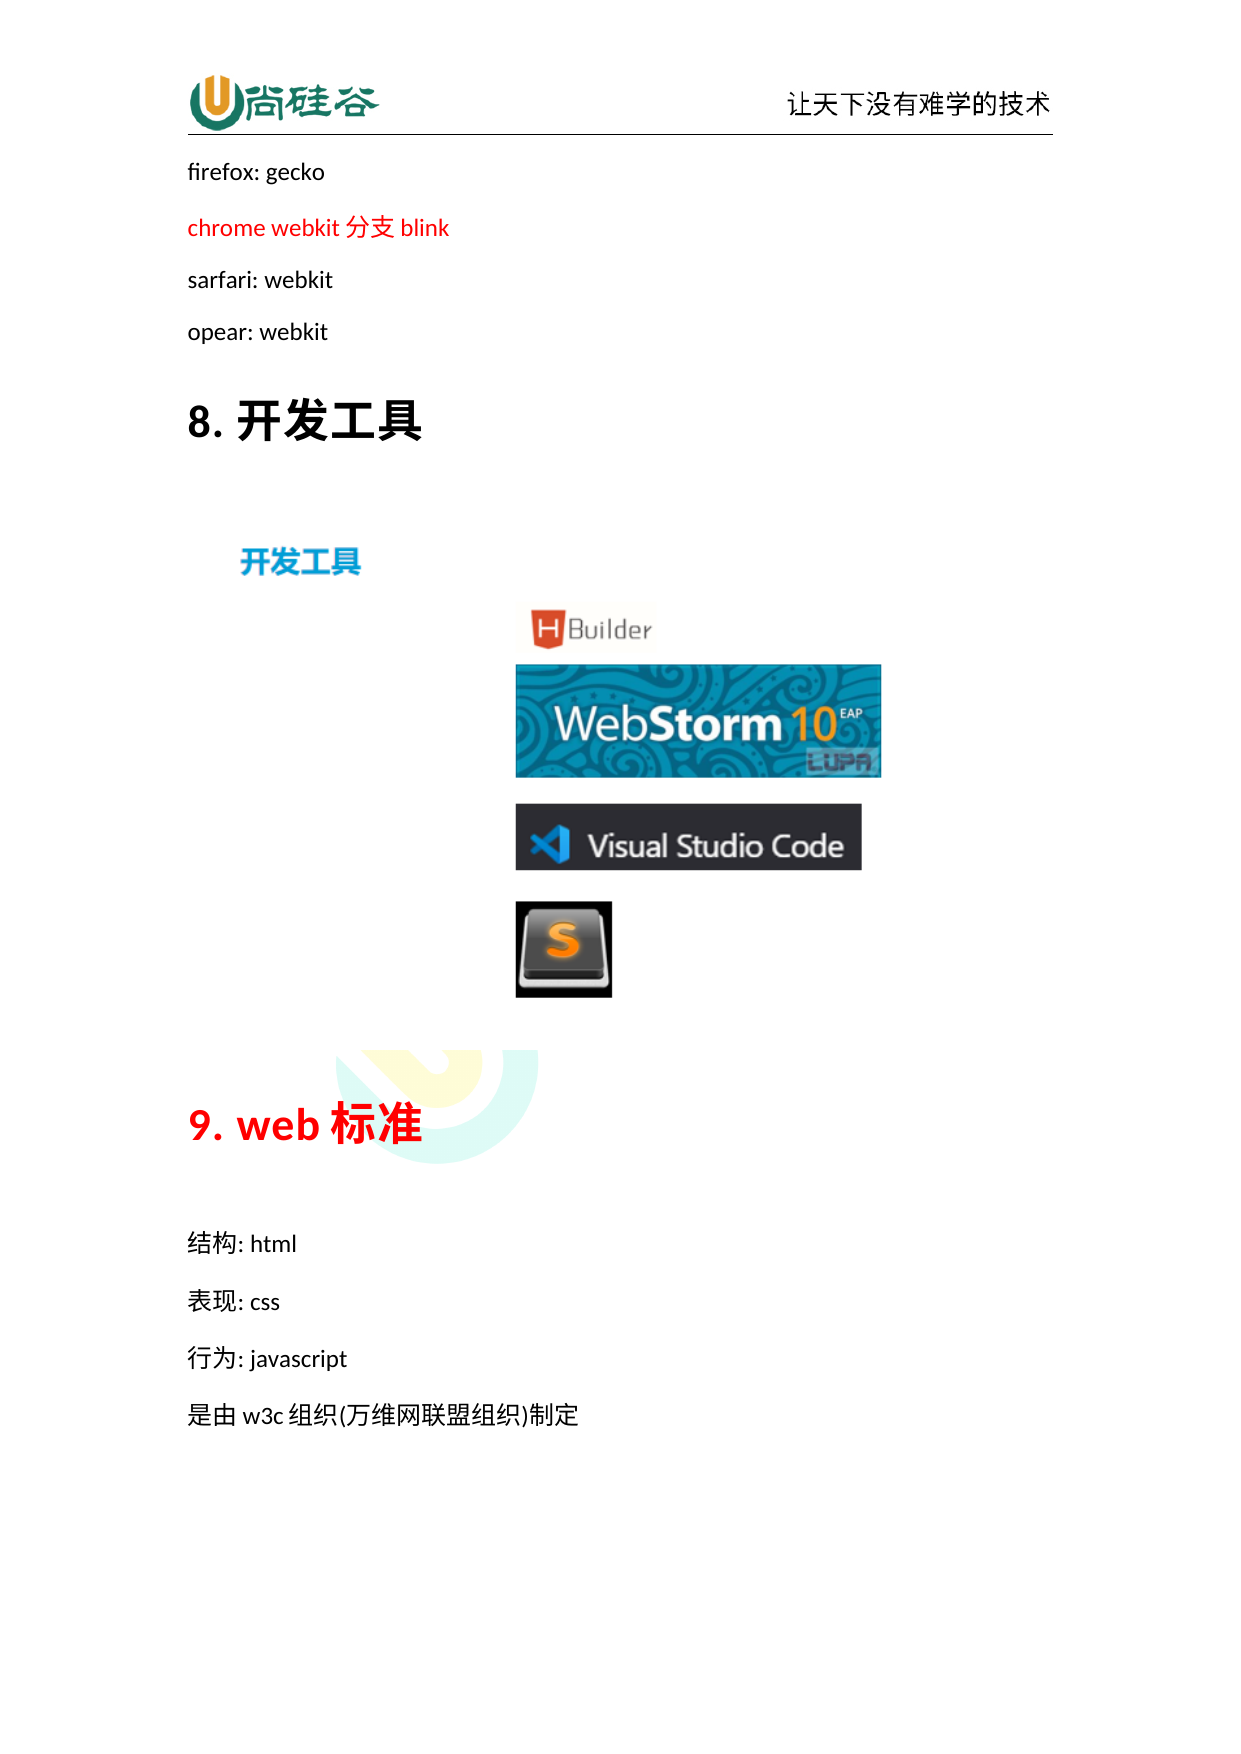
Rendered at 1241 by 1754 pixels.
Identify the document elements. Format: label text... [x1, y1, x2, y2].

picture [187, 521, 1053, 1050]
list 行为: javascript [187, 1338, 1053, 1374]
text chrome webkit分支blink [187, 207, 1053, 244]
subtitle 开发工具 [187, 384, 1053, 450]
text firefox: gecko [187, 156, 1053, 187]
text opear: webkit [187, 316, 1053, 346]
list 结构: html [187, 1224, 1053, 1260]
text sarfari: webkit [187, 264, 1053, 295]
list 表现: css [187, 1281, 1053, 1317]
subtitle web标准 [187, 1087, 1053, 1153]
picture [187, 73, 1053, 132]
text 是由w3c组织(万维网联盟组织)制定 [187, 1395, 1053, 1431]
